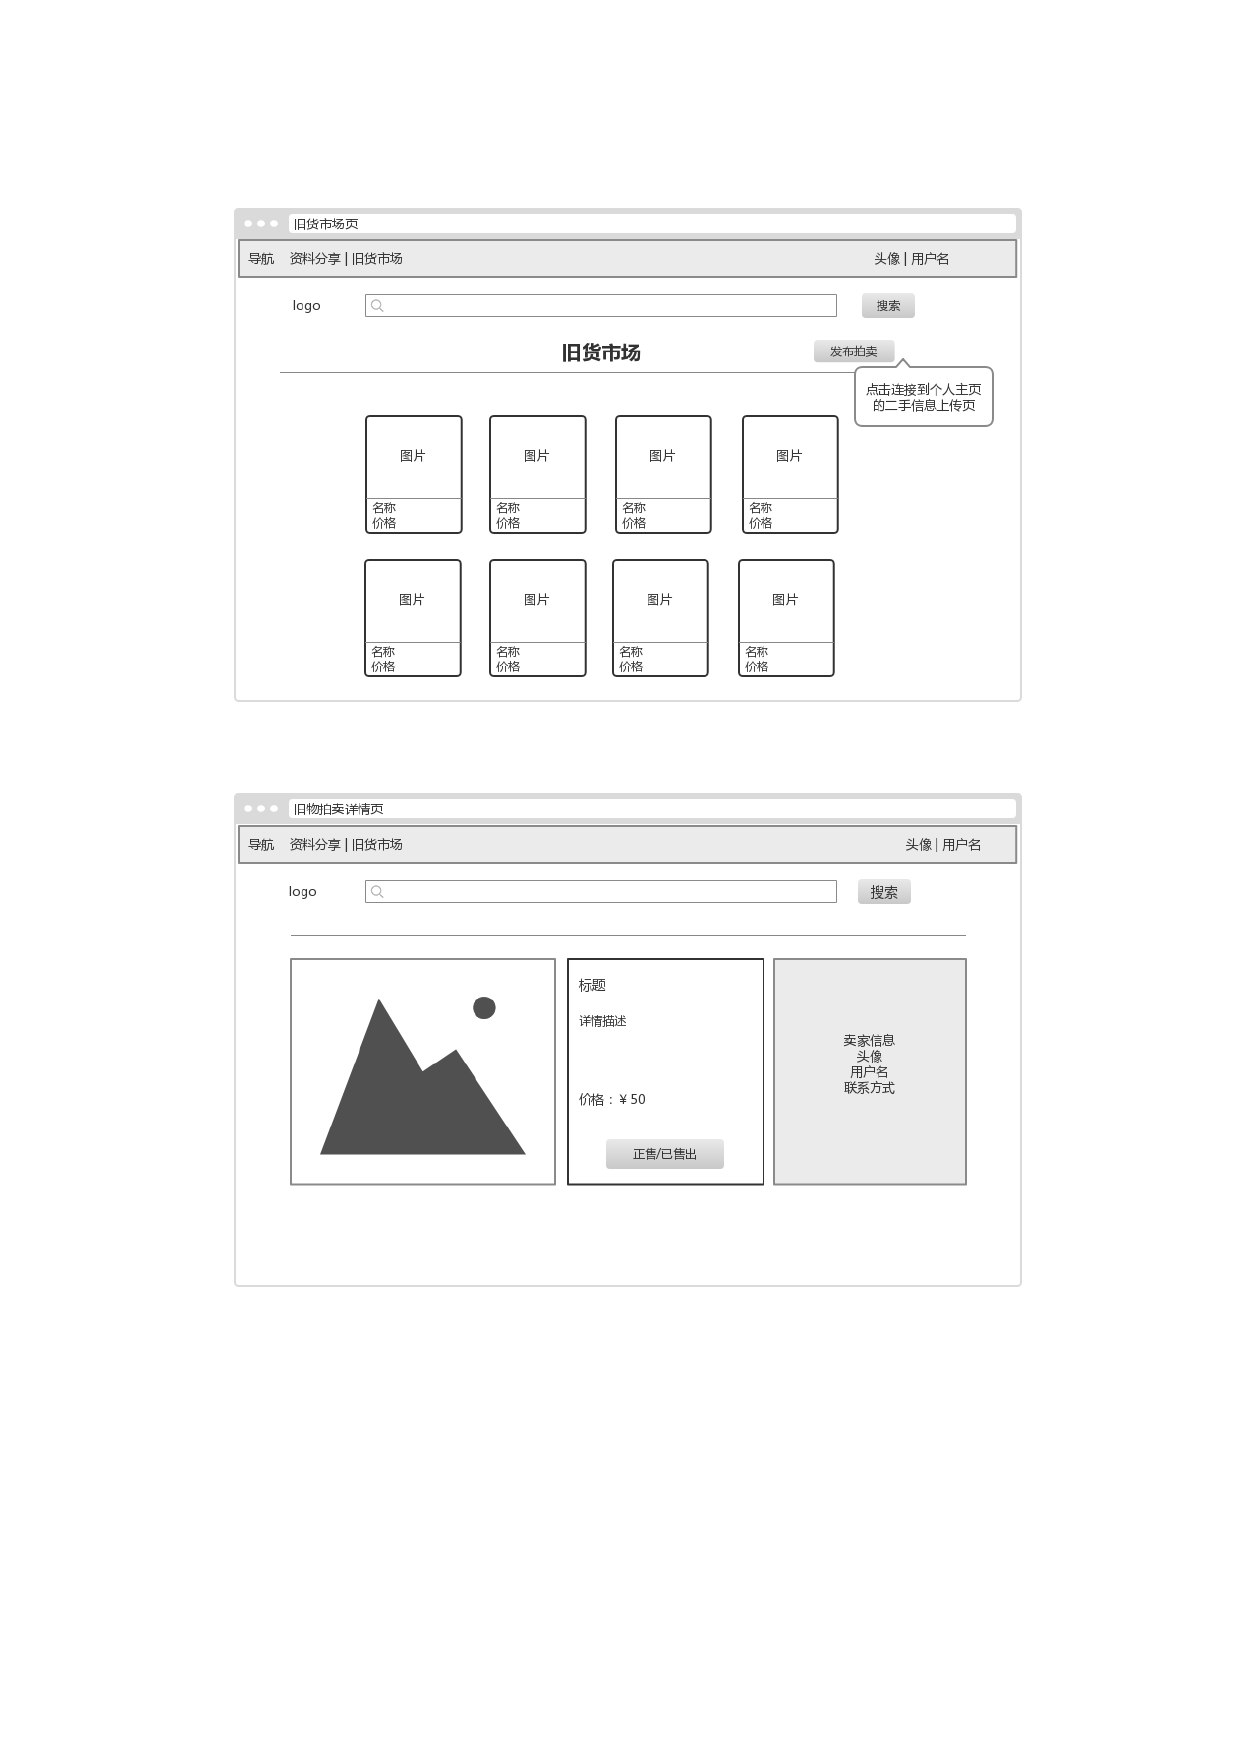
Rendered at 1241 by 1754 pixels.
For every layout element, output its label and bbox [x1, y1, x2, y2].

picture [187, 161, 1052, 732]
picture [187, 746, 1052, 1317]
